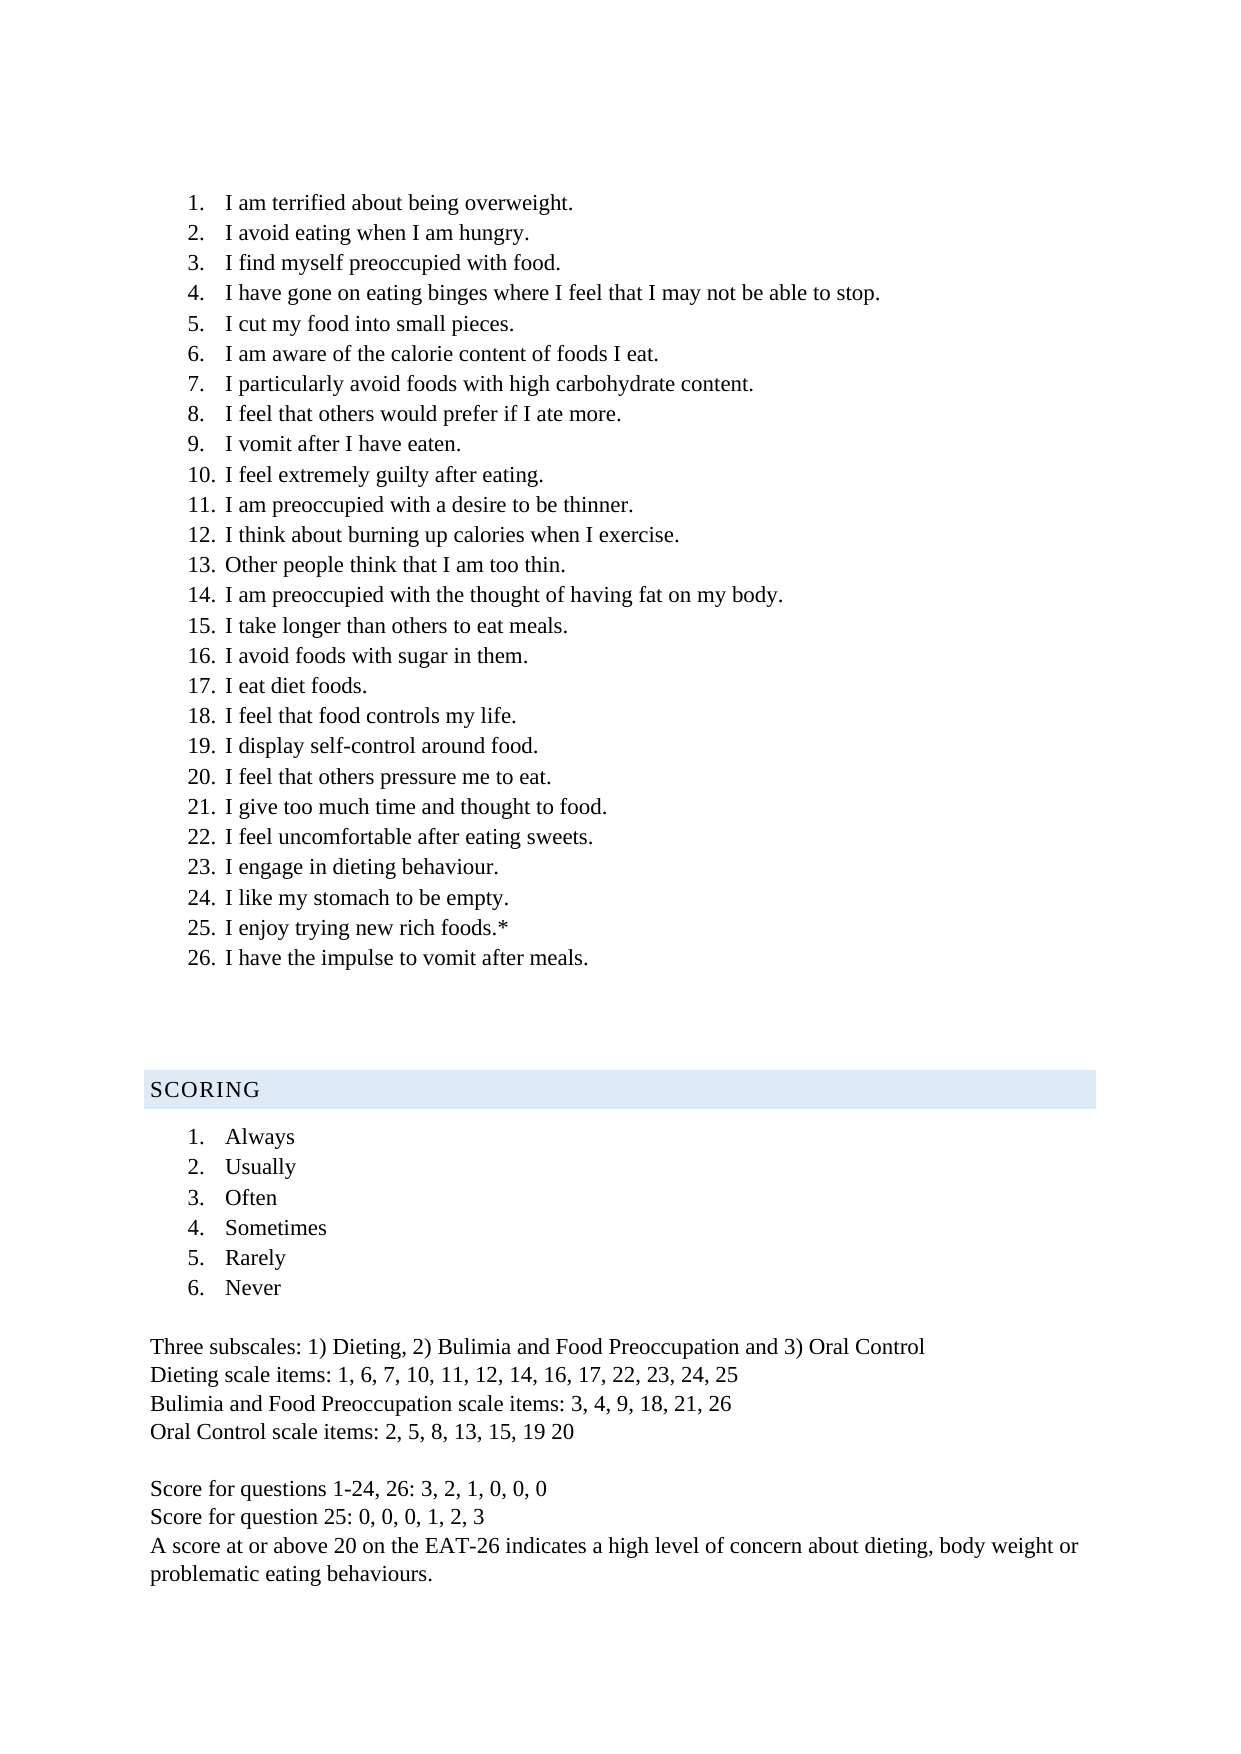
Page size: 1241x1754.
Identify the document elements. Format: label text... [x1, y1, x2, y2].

text Bulimia and Food Preoccupation scale items: 3, 4, 9, 18, 21, 26 [150, 1390, 1090, 1416]
list I am preoccupied with the thought of having fat on my body. [187, 582, 1090, 608]
list Rarely [187, 1244, 1090, 1270]
list I cut my food into small pieces. [187, 310, 1090, 336]
list I feel uncomfortable after eating sweets. [187, 823, 1090, 849]
text Three subscales: 1) Dieting, 2) Bulimia and Food Preoccupation and 3) Oral Control Dieting scale items: 1, 6, 7, 10, 11, 12, 14, 16, 17, 22, 23, 24, 25 [150, 1333, 1090, 1388]
list I vomit after I have eaten. [187, 431, 1090, 457]
list I avoid foods with sugar in them. [187, 642, 1090, 668]
list I find myself preoccupied with food. [187, 249, 1090, 276]
list I am preoccupied with a desire to be thinner. [187, 491, 1090, 517]
list I enjoy trying new rich foods.* [187, 914, 1090, 940]
list I have gone on eating binges where I feel that I may not be able to stop. [187, 279, 1090, 306]
list I engage in dieting behaviour. [187, 853, 1090, 880]
list Often [187, 1183, 1090, 1210]
list I think about burning up calories when I exercise. [187, 521, 1090, 547]
text Oral Control scale items: 2, 5, 8, 13, 15, 19 20 [150, 1418, 1090, 1444]
list I feel extremely guilty after eating. [187, 461, 1090, 487]
list I have the impulse to vomit after meals. [187, 944, 1090, 970]
list I take longer than others to eat meals. [187, 612, 1090, 638]
list I avoid eating when I am hungry. [187, 219, 1090, 245]
list Other people think that I am too thin. [187, 551, 1090, 578]
list I feel that food controls my life. [187, 702, 1090, 729]
list Never [187, 1274, 1090, 1301]
text Score for questions 1-24, 26: 3, 2, 1, 0, 0, 0 [150, 1475, 1090, 1501]
subtitle Scoring [150, 1076, 1090, 1103]
text A score at or above 20 on the EAT-26 indicates a high level of concern about dieting, body weight or problematic eating behaviours. [150, 1532, 1090, 1587]
list I feel that others pressure me to eat. [187, 763, 1090, 789]
list I am terrified about being overweight. [187, 189, 1090, 215]
list Sometimes [187, 1214, 1090, 1240]
list I feel that others would prefer if I ate more. [187, 400, 1090, 427]
list I display self-control around food. [187, 733, 1090, 759]
list I like my stomach to be empty. [187, 884, 1090, 910]
list I give too much time and thought to food. [187, 793, 1090, 819]
list I eat diet foods. [187, 672, 1090, 698]
list I am aware of the calorie content of foods I eat. [187, 340, 1090, 366]
list Usually [187, 1153, 1090, 1180]
text Score for question 25: 0, 0, 0, 1, 2, 3 [150, 1503, 1090, 1530]
list I particularly avoid foods with high carbohydrate content. [187, 370, 1090, 396]
list Always [187, 1123, 1090, 1149]
